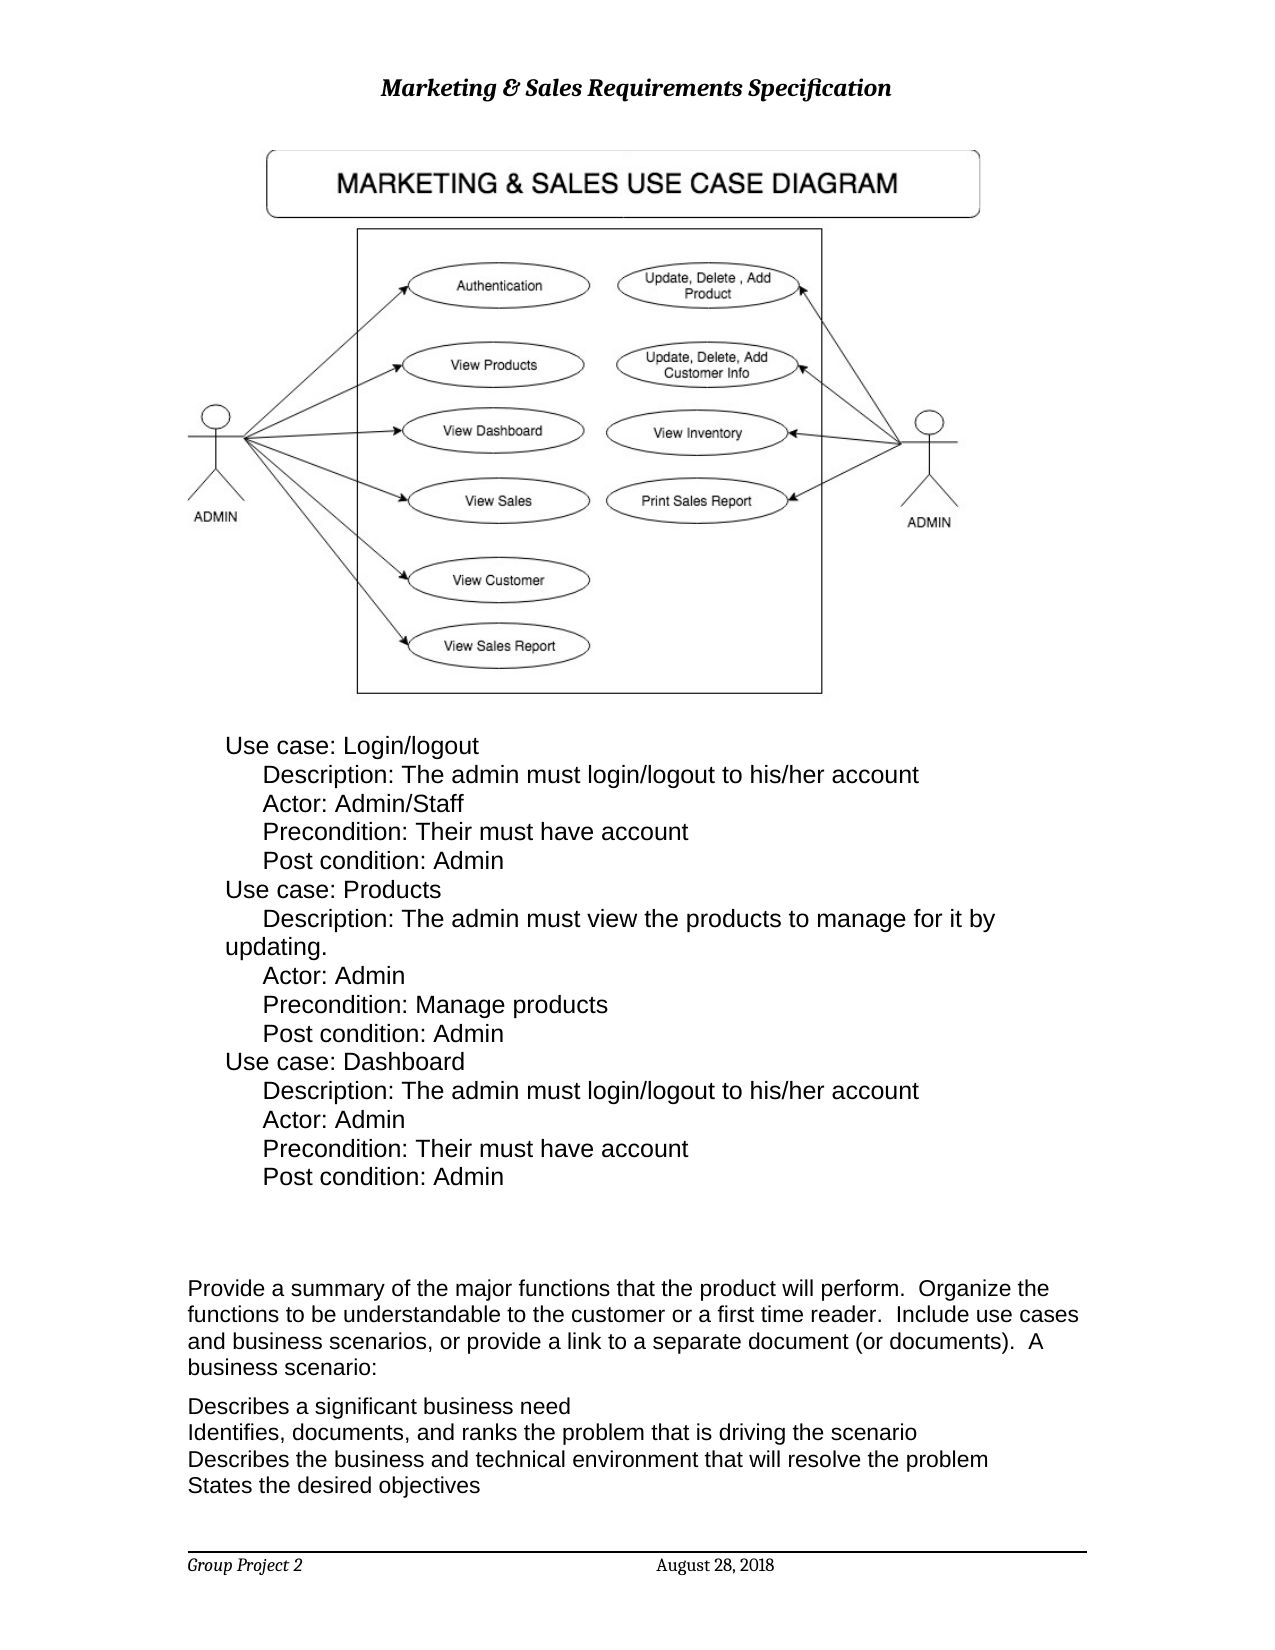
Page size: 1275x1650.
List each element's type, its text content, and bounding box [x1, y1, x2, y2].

list Description: The admin must view the products to manage for it by updating. [225, 903, 1087, 961]
list Precondition: Their must have account [225, 817, 1087, 846]
list Describes the business and technical environment that will resolve the problem [187, 1446, 1087, 1472]
list Post condition: Admin [225, 1162, 1087, 1191]
list Identifies, documents, and ranks the problem that is driving the scenario [187, 1419, 1087, 1446]
list Use case: Login/logout [225, 731, 1087, 760]
picture [187, 150, 980, 703]
list Actor: Admin/Staff [225, 788, 1087, 817]
list Precondition: Their must have account [225, 1133, 1087, 1162]
list Description: The admin must login/logout to his/her account [225, 760, 1087, 788]
list Post condition: Admin [225, 1018, 1087, 1047]
text Provide a summary of the major functions that the product will perform. Organize the functions to be understandable to the customer or a first time reader. Include use cases and business scenarios, or provide a link to a separate document (or documents). A business scenario: [187, 1275, 1087, 1380]
list Precondition: Manage products [225, 990, 1087, 1018]
list Use case: Products [225, 875, 1087, 903]
list Actor: Admin [225, 961, 1087, 990]
list Describes a significant business need [187, 1393, 1087, 1419]
list Use case: Dashboard [225, 1047, 1087, 1076]
list Actor: Admin [225, 1105, 1087, 1133]
list Post condition: Admin [225, 846, 1087, 875]
list States the desired objectives [187, 1472, 1087, 1498]
list Description: The admin must login/logout to his/her account [225, 1076, 1087, 1105]
